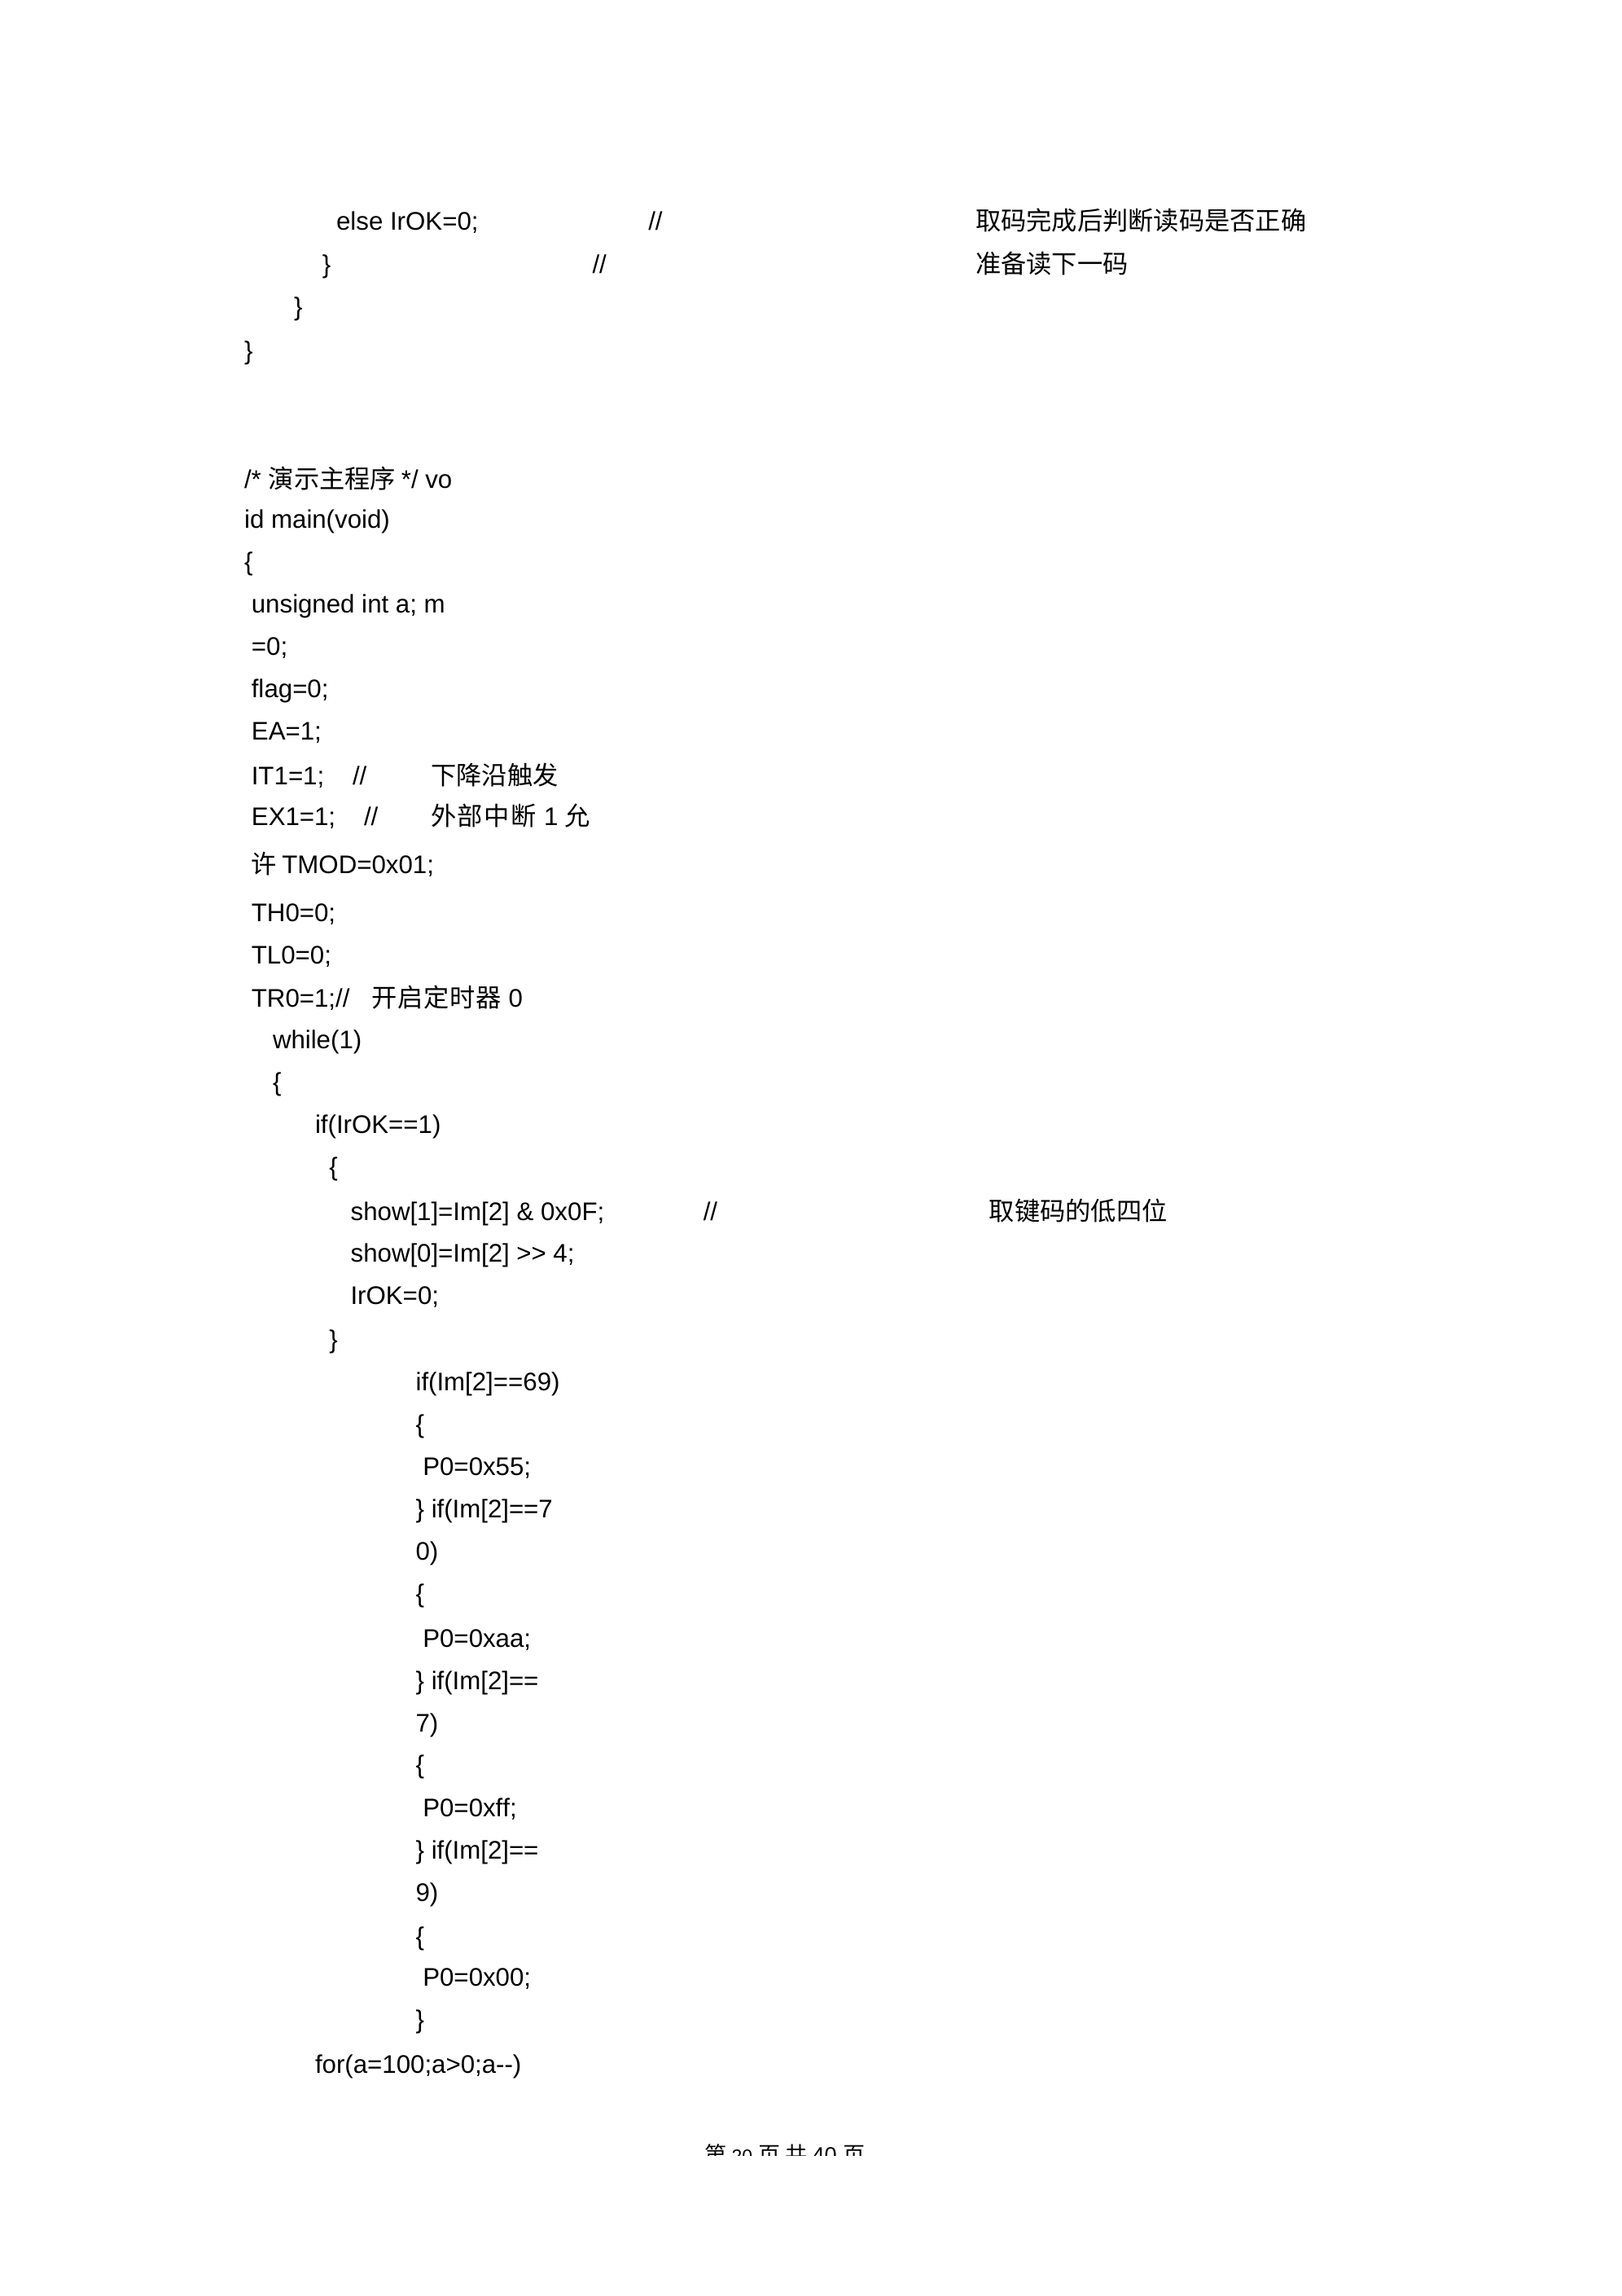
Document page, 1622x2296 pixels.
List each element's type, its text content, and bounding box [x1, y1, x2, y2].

text TL0=0; [252, 940, 335, 969]
text P0=0xff; [423, 1793, 1416, 1822]
text { [244, 547, 1416, 576]
text flag=0; [252, 674, 329, 703]
text EA=1; [252, 716, 329, 745]
text } [329, 1324, 1416, 1354]
text TH0=0; [252, 898, 335, 927]
text } [244, 336, 1416, 365]
text unsigned int a; m=0; [252, 589, 453, 661]
text { [415, 1578, 1416, 1608]
text } if(Im[2]==70) [415, 1494, 562, 1565]
text if(IrOK==1) [315, 1109, 1416, 1139]
text { [273, 1067, 1416, 1096]
text { [415, 1750, 1416, 1780]
text P0=0xaa; [423, 1623, 1416, 1653]
text for(a=100;a>0;a--) [315, 2049, 1416, 2078]
text P0=0x00; [423, 1962, 1416, 1991]
text { [415, 1921, 1416, 1951]
text show[1]=Im[2] & 0x0F; // 取键码的低四位 [350, 1192, 1416, 1228]
text /* 演示主程序 */ void main(void) [244, 459, 453, 533]
text TR0=1;// 开启定时器 0 [252, 982, 1416, 1013]
text else IrOK=0; // 取码完成后判断读码是否正确 [336, 200, 1416, 237]
text { [329, 1152, 1416, 1181]
text IT1=1; // 下降沿触发 [252, 758, 1416, 791]
text } [415, 2004, 1416, 2034]
text if(Im[2]==69) [415, 1367, 1416, 1396]
text } if(Im[2]==9) [415, 1835, 547, 1907]
text P0=0x55; [423, 1451, 1416, 1481]
text } [294, 292, 1416, 321]
text show[0]=Im[2] >> 4; IrOK=0; [350, 1238, 576, 1310]
text } // 准备读下一码 [322, 244, 1416, 280]
text while(1) [273, 1025, 1416, 1054]
text { [415, 1409, 1416, 1438]
text } if(Im[2]==7) [415, 1666, 547, 1737]
text EX1=1; // 外部中断 1允许TMOD=0x01; [252, 796, 611, 880]
